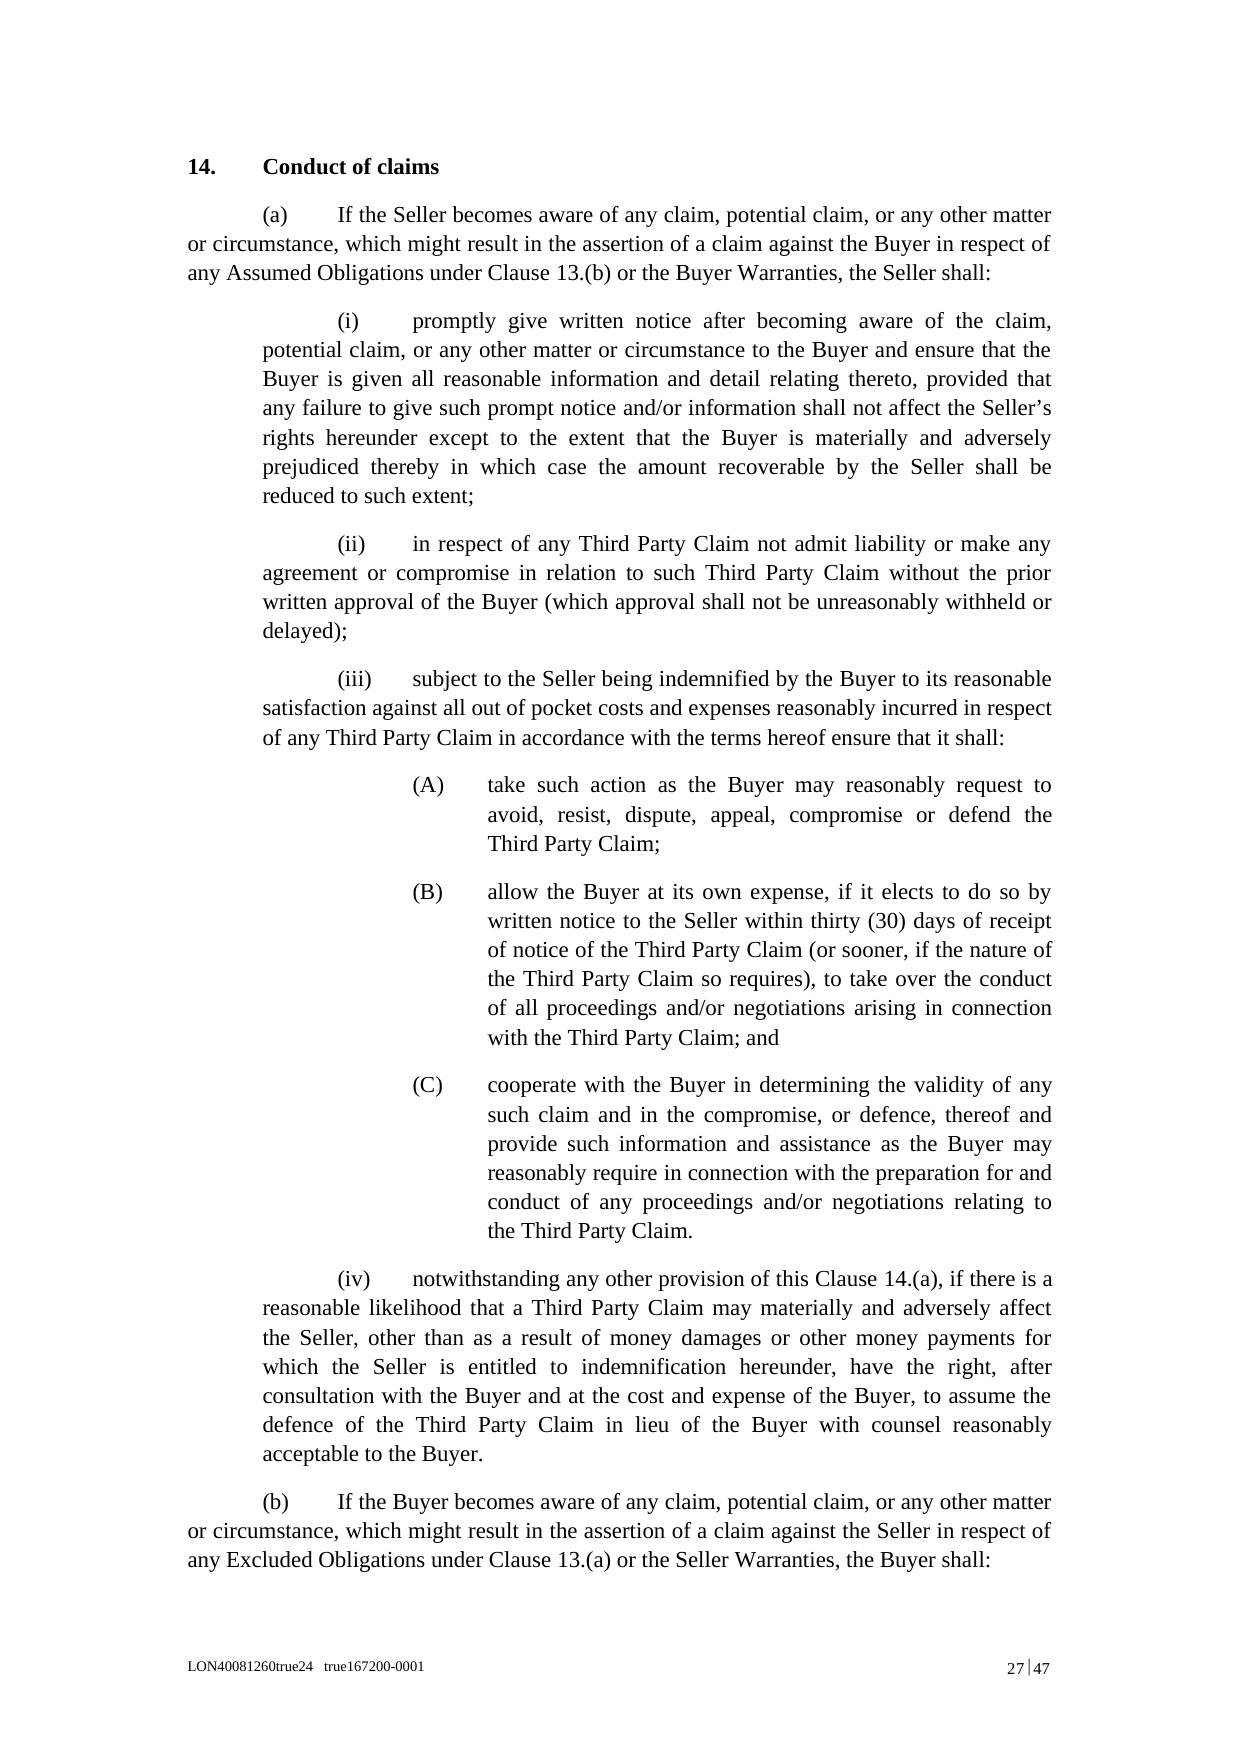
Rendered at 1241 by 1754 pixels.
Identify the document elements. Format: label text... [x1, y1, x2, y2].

text If the Buyer becomes aware of any claim, potential claim, or any other matter or circumstance, which might result in the assertion of a claim against the Seller in respect of any Excluded Obligations under Clause 13(a) or the Seller Warranties, the Buyer shall: [187, 1485, 1053, 1573]
text If the Seller becomes aware of any claim, potential claim, or any other matter or circumstance, which might result in the assertion of a claim against the Buyer in respect of any Assumed Obligations under Clause 13(b) or the Buyer Warranties, the Seller shall: [187, 198, 1053, 285]
text promptly give written notice after becoming aware of the claim, potential claim, or any other matter or circumstance to the Buyer and ensure that the Buyer is given all reasonable information and detail relating thereto, provided that any failure to give such prompt notice and/or information shall not affect the Seller’s rights hereunder except to the extent that the Buyer is materially and adversely prejudiced thereby in which case the amount recoverable by the Seller shall be reduced to such extent; [262, 304, 1053, 508]
text allow the Buyer at its own expense, if it elects to do so by written notice to the Seller within thirty (30) days of receipt of notice of the Third Party Claim (or sooner, if the nature of the Third Party Claim so requires), to take over the conduct of all proceedings and/or negotiations arising in connection with the Third Party Claim; and [412, 875, 1053, 1050]
text notwithstanding any other provision of this Clause 14(a), if there is a reasonable likelihood that a Third Party Claim may materially and adversely affect the Seller, other than as a result of money damages or other money payments for which the Seller is entitled to indemnification hereunder, have the right, after consultation with the Buyer and at the cost and expense of the Buyer, to assume the defence of the Third Party Claim in lieu of the Buyer with counsel reasonably acceptable to the Buyer. [262, 1262, 1053, 1467]
text cooperate with the Buyer in determining the validity of any such claim and in the compromise, or defence, thereof and provide such information and assistance as the Buyer may reasonably require in connection with the preparation for and conduct of any proceedings and/or negotiations relating to the Third Party Claim. [412, 1069, 1053, 1244]
text in respect of any Third Party Claim not admit liability or make any agreement or compromise in relation to such Third Party Claim without the prior written approval of the Buyer (which approval shall not be unreasonably withheld or delayed); [262, 527, 1053, 644]
text subject to the Seller being indemnified by the Buyer to its reasonable satisfaction against all out of pocket costs and expenses reasonably incurred in respect of any Third Party Claim in accordance with the terms hereof ensure that it shall: [262, 662, 1053, 750]
text Conduct of claims [187, 150, 1053, 179]
text take such action as the Buyer may reasonably request to avoid, resist, dispute, appeal, compromise or defend the Third Party Claim; [412, 769, 1053, 856]
